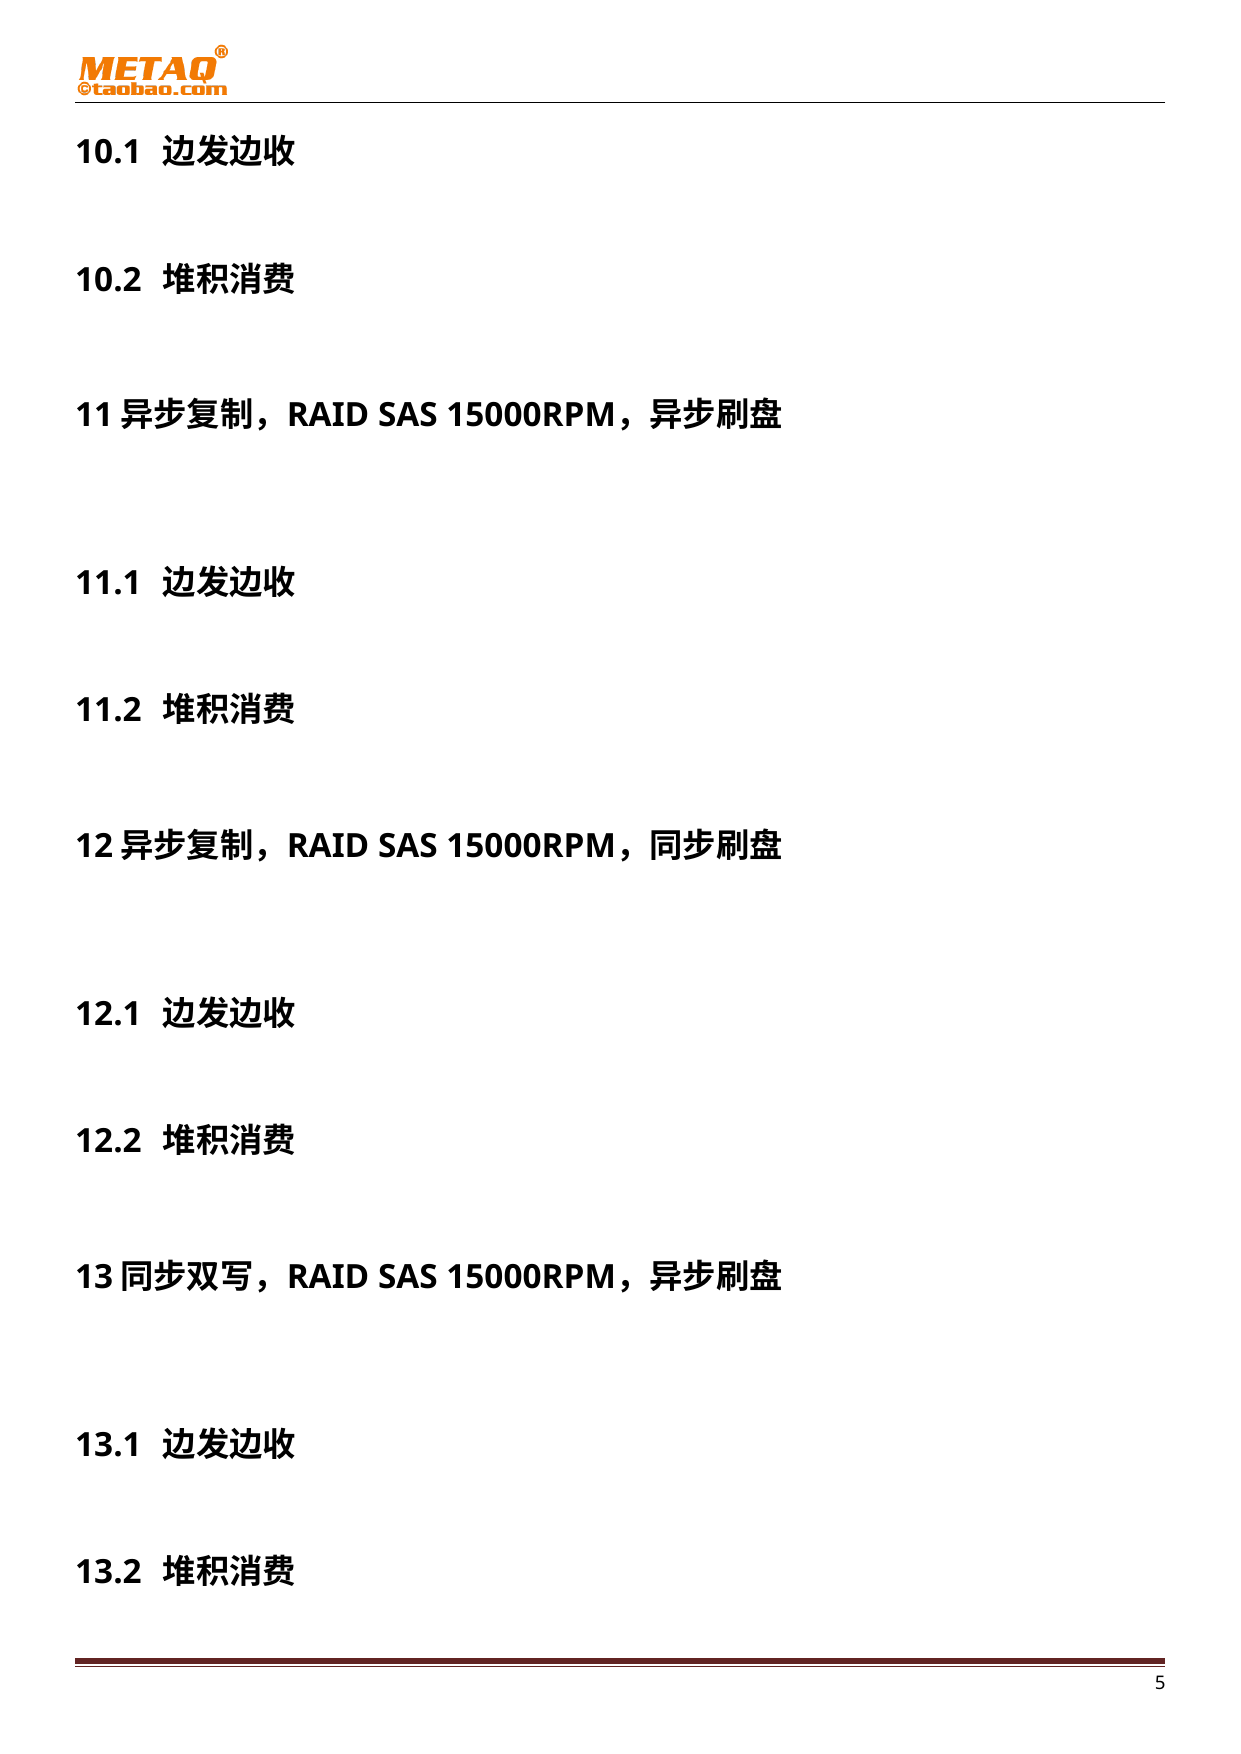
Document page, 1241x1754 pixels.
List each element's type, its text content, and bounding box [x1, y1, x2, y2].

picture [75, 41, 232, 100]
subtitle 边发边收 [75, 117, 1165, 182]
subtitle 边发边收 [75, 548, 1165, 613]
subtitle 堆积消费 [75, 675, 1165, 740]
subtitle 同步双写，RAID SAS 15000RPM，异步刷盘 [75, 1241, 1165, 1306]
subtitle 异步复制，RAID SAS 15000RPM，同步刷盘 [75, 811, 1165, 876]
subtitle 堆积消费 [75, 244, 1165, 309]
subtitle 堆积消费 [75, 1106, 1165, 1171]
subtitle 异步复制，RAID SAS 15000RPM，异步刷盘 [75, 380, 1165, 445]
subtitle 边发边收 [75, 978, 1165, 1043]
subtitle 边发边收 [75, 1409, 1165, 1474]
subtitle 堆积消费 [75, 1536, 1165, 1601]
